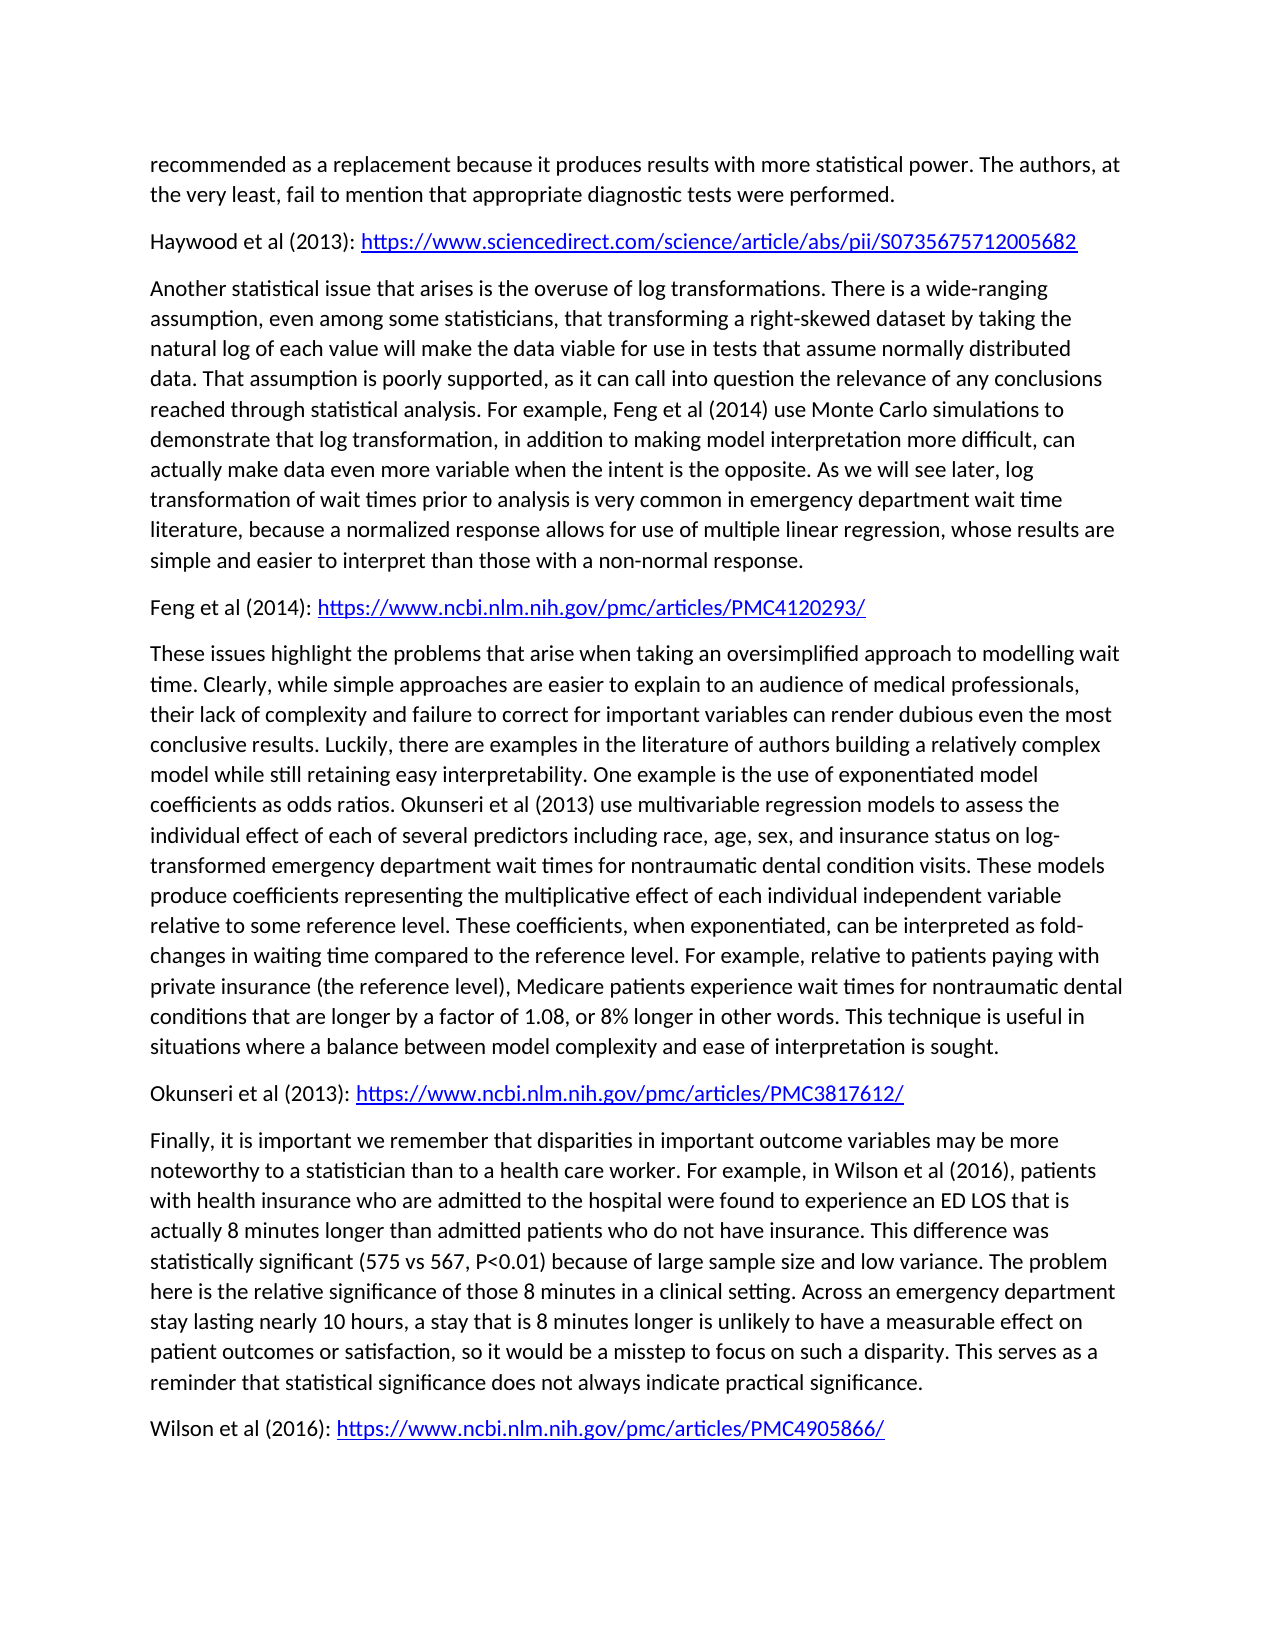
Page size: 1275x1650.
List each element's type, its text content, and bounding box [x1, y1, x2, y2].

text Another statistical issue that arises is the overuse of log transformations. There is a wide-ranging assumption, even among some statisticians, that transforming a right-skewed dataset by taking the natural log of each value will make the data viable for use in tests that assume normally distributed data. That assumption is poorly supported, as it can call into question the relevance of any conclusions reached through statistical analysis. For example, Feng et al (2014) use Monte Carlo simulations to demonstrate that log transformation, in addition to making model interpretation more difficult, can actually make data even more variable when the intent is the opposite. As we will see later, log transformation of wait times prior to analysis is very common in emergency department wait time literature, because a normalized response allows for use of multiple linear regression, whose results are simple and easier to interpret than those with a non-normal response. [150, 274, 1125, 574]
text Okunseri et al (2013): https://www.ncbi.nlm.nih.gov/pmc/articles/PMC3817612/ [150, 1079, 1125, 1107]
text Feng et al (2014): https://www.ncbi.nlm.nih.gov/pmc/articles/PMC4120293/ [150, 593, 1125, 621]
text These issues highlight the problems that arise when taking an oversimplified approach to modelling wait time. Clearly, while simple approaches are easier to explain to an audience of medical professionals, their lack of complexity and failure to correct for important variables can render dubious even the most conclusive results. Luckily, there are examples in the literature of authors building a relatively complex model while still retaining easy interpretability. One example is the use of exponentiated model coefficients as odds ratios. Okunseri et al (2013) use multivariable regression models to assess the individual effect of each of several predictors including race, age, sex, and insurance status on log-transformed emergency department wait times for nontraumatic dental condition visits. These models produce coefficients representing the multiplicative effect of each individual independent variable relative to some reference level. These coefficients, when exponentiated, can be interpreted as fold-changes in waiting time compared to the reference level. For example, relative to patients paying with private insurance (the reference level), Medicare patients experience wait times for nontraumatic dental conditions that are longer by a factor of 1.08, or 8% longer in other words. This technique is useful in situations where a balance between model complexity and ease of interpretation is sought. [150, 639, 1125, 1060]
text Wilson et al (2016): https://www.ncbi.nlm.nih.gov/pmc/articles/PMC4905866/ [150, 1414, 1125, 1443]
text Finally, it is important we remember that disparities in important outcome variables may be more noteworthy to a statistician than to a health care worker. For example, in Wilson et al (2016), patients with health insurance who are admitted to the hospital were found to experience an ED LOS that is actually 8 minutes longer than admitted patients who do not have insurance. This difference was statistically significant (575 vs 567, P<0.01) because of large sample size and low variance. The problem here is the relative significance of those 8 minutes in a clinical setting. Across an emergency department stay lasting nearly 10 hours, a stay that is 8 minutes longer is unlikely to have a measurable effect on patient outcomes or satisfaction, so it would be a misstep to focus on such a disparity. This serves as a reminder that statistical significance does not always indicate practical significance. [150, 1126, 1125, 1396]
text Haywood et al (2013): https://www.sciencedirect.com/science/article/abs/pii/S0735675712005682 [150, 227, 1125, 255]
